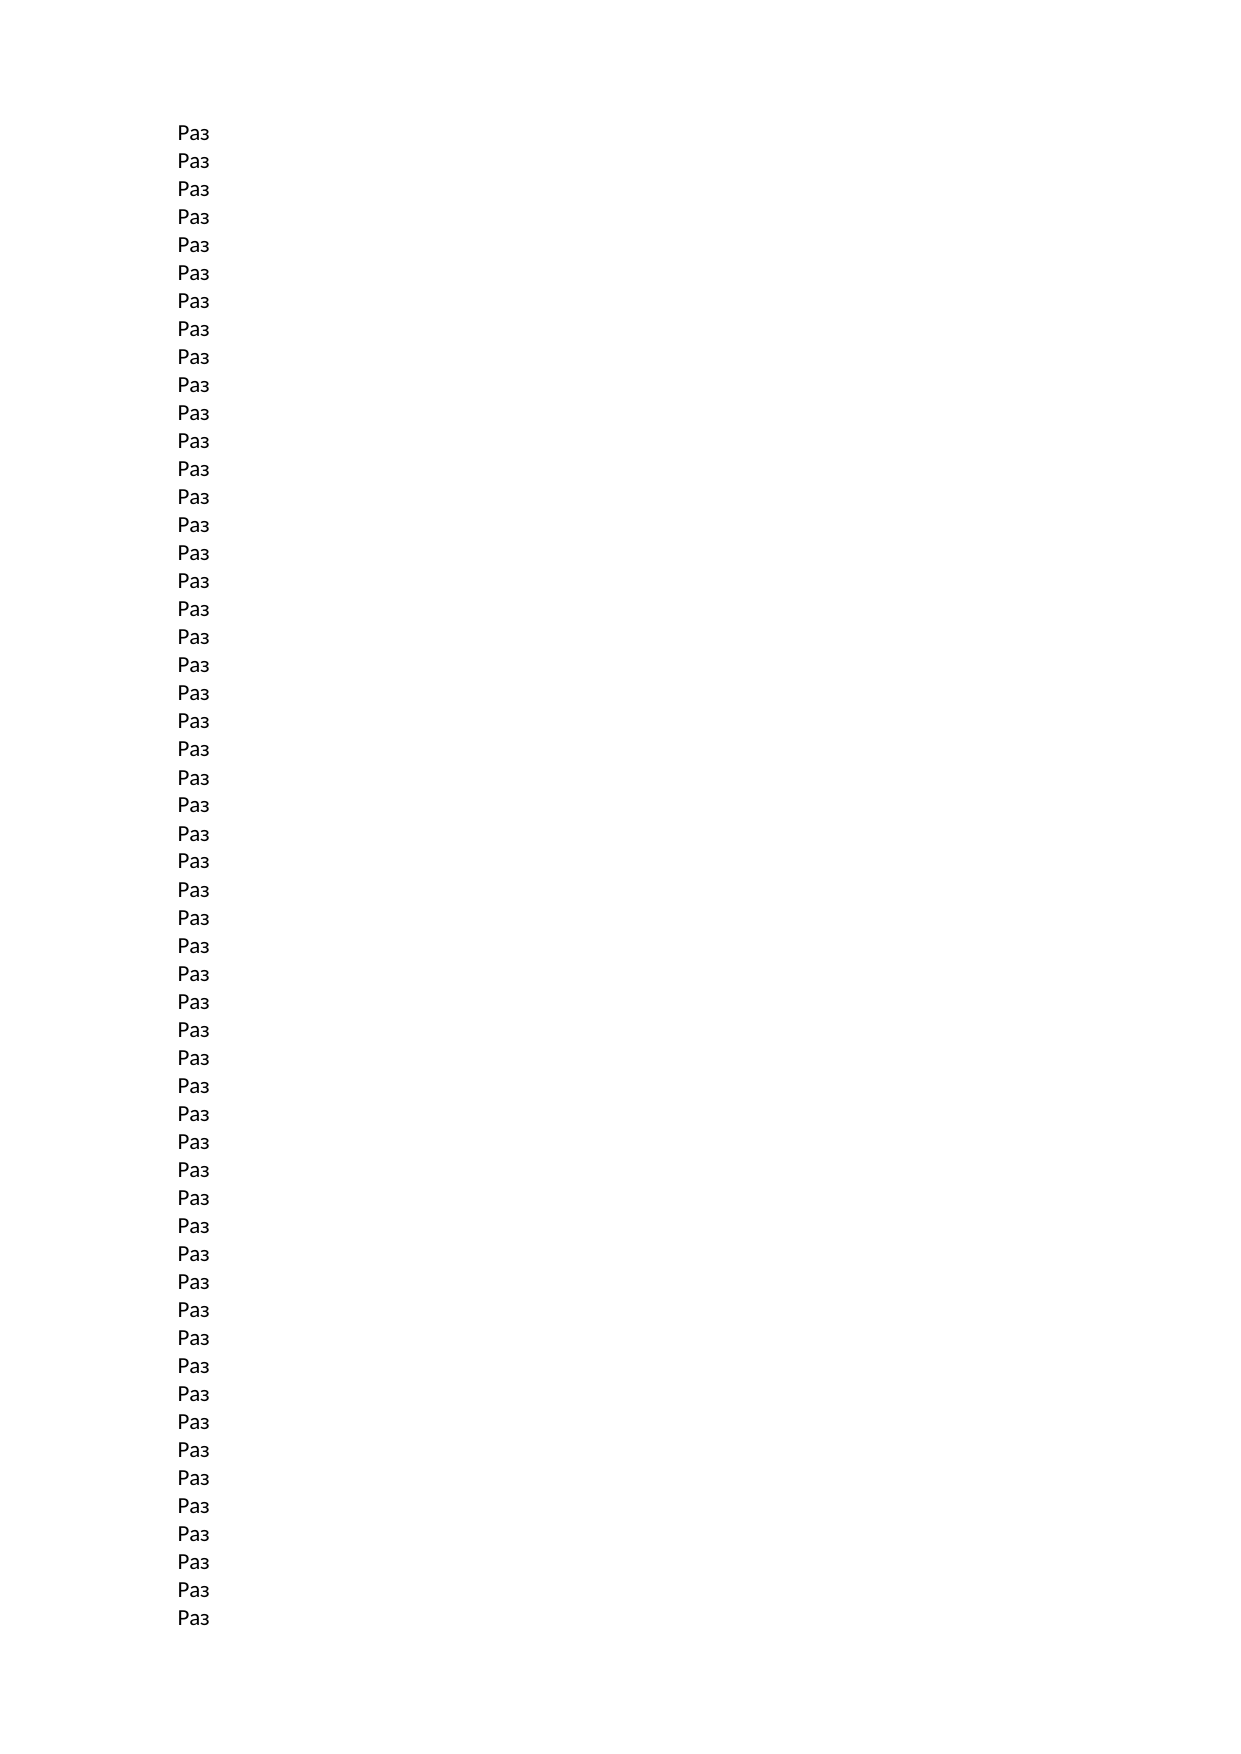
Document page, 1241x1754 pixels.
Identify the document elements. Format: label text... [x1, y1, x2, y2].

text Раз [177, 903, 1152, 931]
text Раз [177, 1435, 1152, 1463]
text Раз [177, 482, 1152, 510]
text Раз [177, 1463, 1152, 1491]
text Раз [177, 1043, 1152, 1071]
text Раз [177, 258, 1152, 286]
text Раз [177, 1155, 1152, 1183]
text Раз [177, 286, 1152, 314]
text Раз [177, 1211, 1152, 1239]
text Раз [177, 370, 1152, 398]
text Раз [177, 847, 1152, 875]
text Раз [177, 1547, 1152, 1575]
text Раз [177, 1183, 1152, 1211]
text Раз [177, 987, 1152, 1015]
text Раз [177, 1239, 1152, 1267]
text Раз [177, 734, 1152, 763]
text Раз [177, 1407, 1152, 1435]
text Раз [177, 622, 1152, 651]
text Раз [177, 1323, 1152, 1351]
text Раз [177, 174, 1152, 202]
text Раз [177, 791, 1152, 819]
text Раз [177, 398, 1152, 426]
text Раз [177, 1491, 1152, 1519]
text Раз [177, 510, 1152, 538]
text Раз [177, 959, 1152, 987]
text Раз [177, 1099, 1152, 1127]
text Раз [177, 146, 1152, 174]
text Раз [177, 566, 1152, 594]
text Раз [177, 763, 1152, 791]
text Раз [177, 707, 1152, 734]
text Раз [177, 819, 1152, 847]
text Раз [177, 1015, 1152, 1043]
text Раз [177, 1519, 1152, 1547]
text Раз [177, 1603, 1152, 1631]
text Раз [177, 1379, 1152, 1407]
text Раз [177, 342, 1152, 370]
text Раз [177, 1267, 1152, 1295]
text Раз [177, 651, 1152, 678]
text Раз [177, 202, 1152, 230]
text Раз [177, 314, 1152, 342]
text Раз [177, 1295, 1152, 1323]
text Раз [177, 1351, 1152, 1379]
text Раз [177, 1127, 1152, 1155]
text Раз [177, 538, 1152, 566]
text Раз [177, 875, 1152, 903]
text Раз [177, 426, 1152, 454]
text Раз [177, 1071, 1152, 1099]
text Раз [177, 594, 1152, 622]
text Раз [177, 1575, 1152, 1603]
text Раз [177, 678, 1152, 707]
text Раз [177, 230, 1152, 258]
text Раз [177, 454, 1152, 482]
text Раз [177, 931, 1152, 959]
text Раз [177, 118, 1152, 146]
